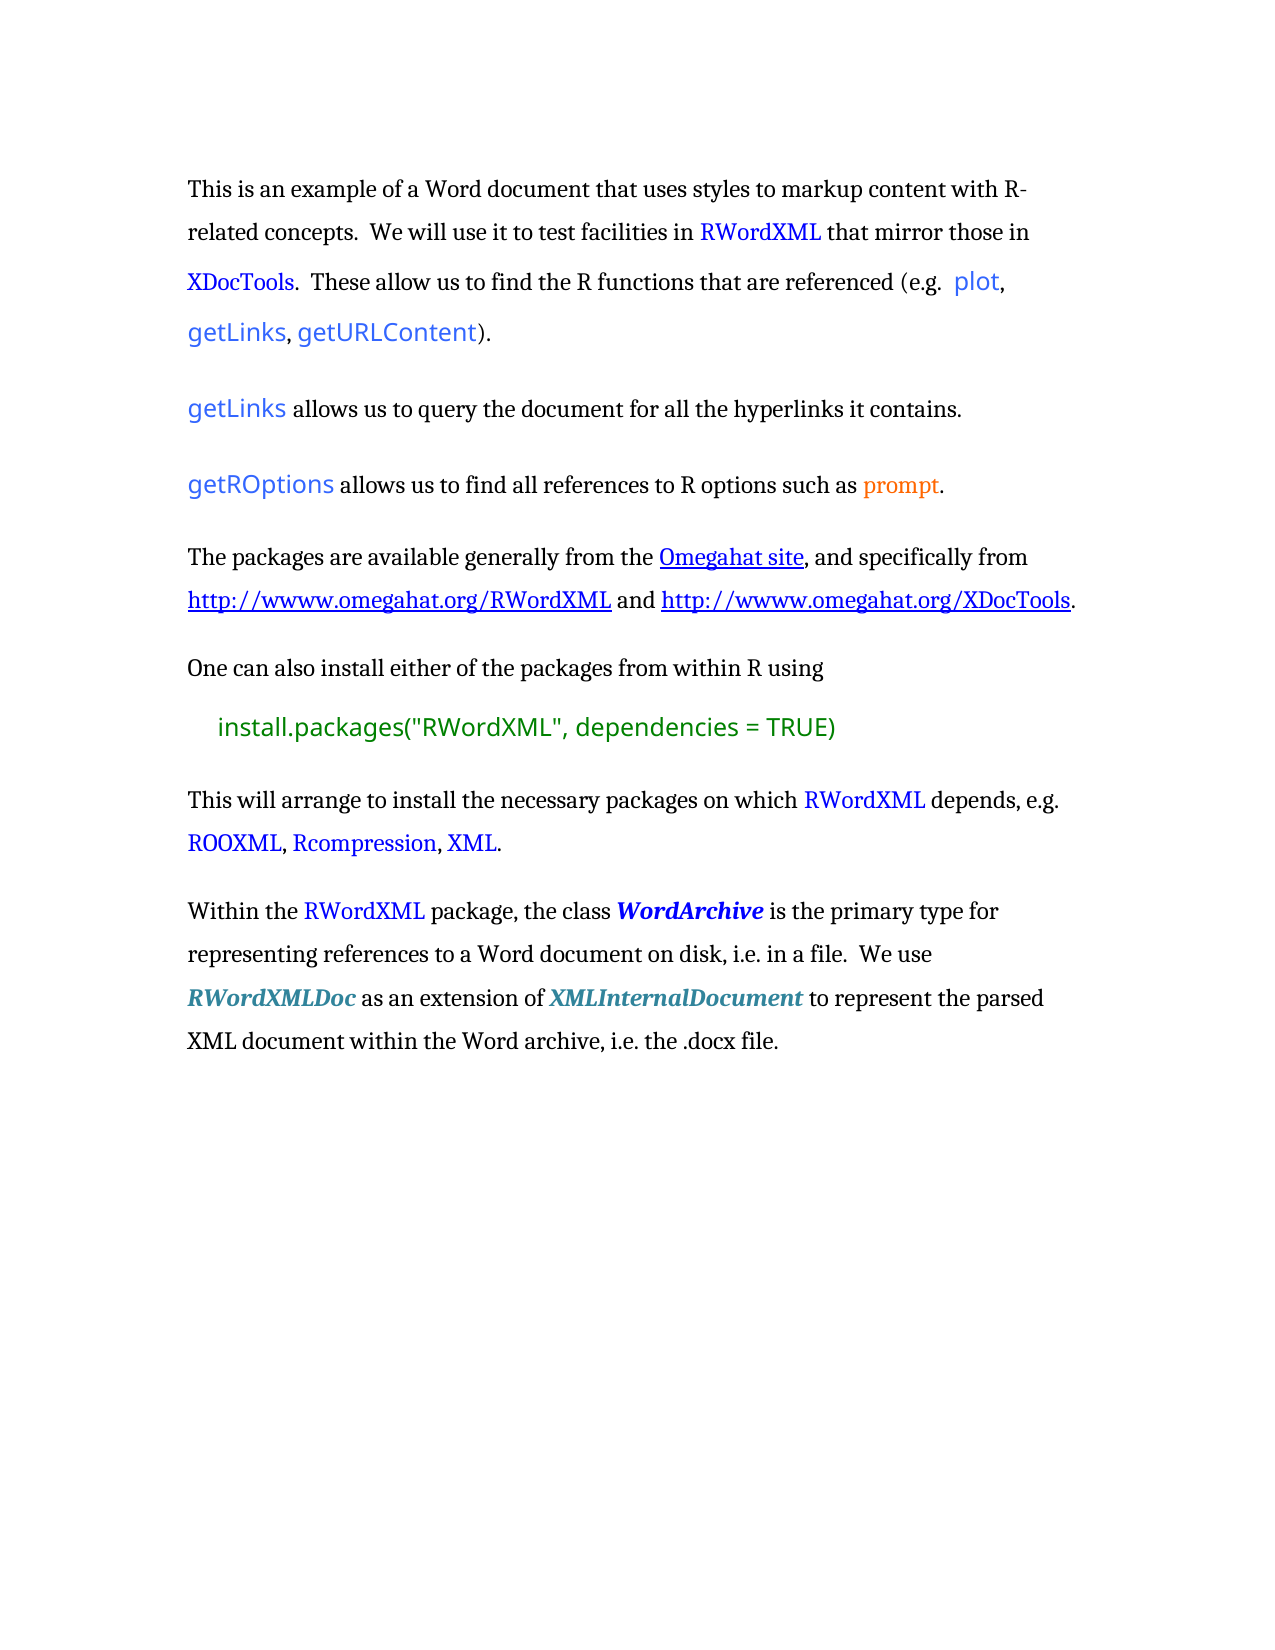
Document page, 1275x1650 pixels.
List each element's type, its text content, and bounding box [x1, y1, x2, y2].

text getROptions allows us to find all references to R options such as prompt. [187, 467, 1087, 501]
text Within the RWordXML package, the class WordArchive is the primary type for representing references to a Word document on disk, i.e. in a file. We use RWordXMLDoc as an extension of XMLInternalDocument to represent the parsed XML document within the Word archive, i.e. the .docx file. [187, 897, 1087, 1055]
text install.packages("RWordXML", dependencies = TRUE) [217, 710, 1087, 744]
text This is an example of a Word document that uses styles to markup content with R-related concepts. We will use it to test facilities in RWordXML that mirror those in XDocTools. These allow us to find the R functions that are referenced (e.g. plot, getLinks, getURLContent). [187, 175, 1087, 349]
text getLinks allows us to query the document for all the hyperlinks it contains. [187, 391, 1087, 425]
text One can also install either of the packages from within R using [187, 654, 1087, 683]
text This will arrange to install the necessary packages on which RWordXML depends, e.g. ROOXML, Rcompression, XML. [187, 786, 1087, 858]
text The packages are available generally from the Omegahat site, and specifically from http://wwww.omegahat.org/RWordXML and http://wwww.omegahat.org/XDocTools. [187, 543, 1087, 615]
